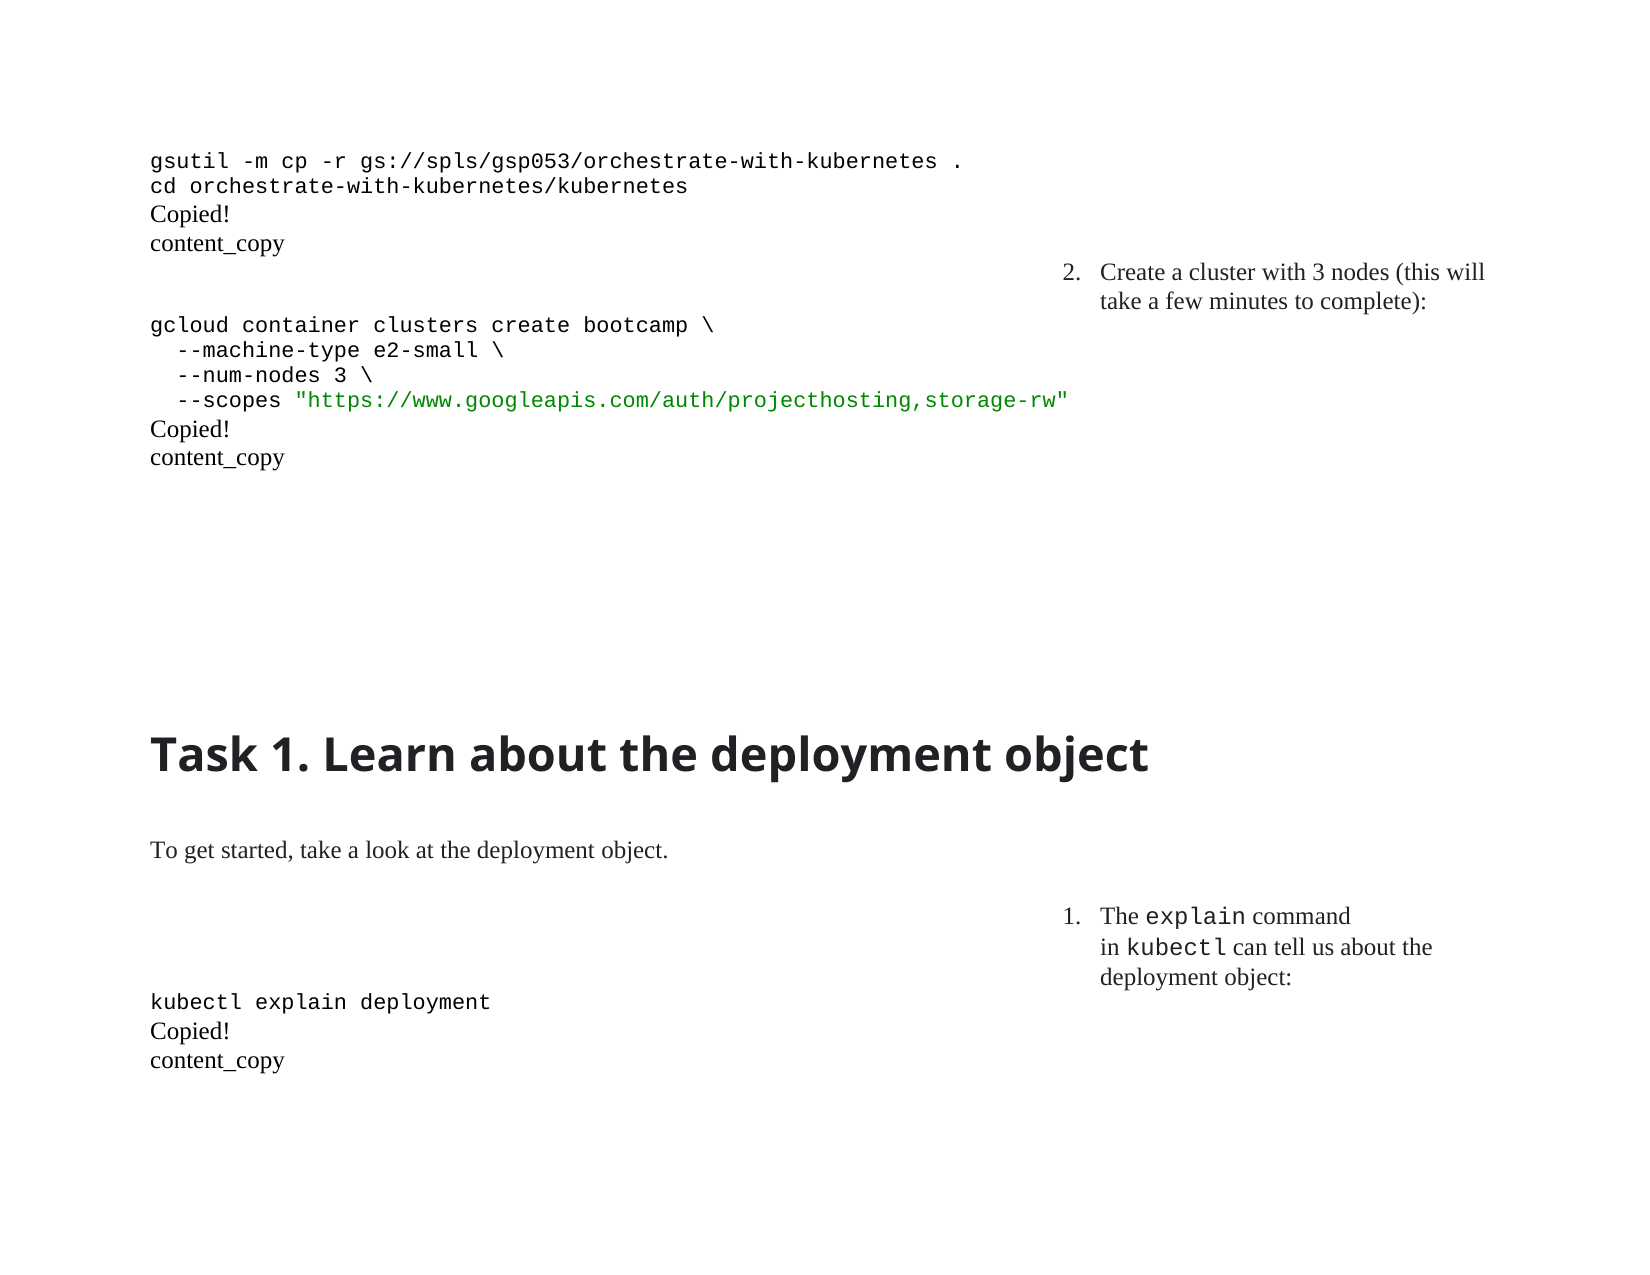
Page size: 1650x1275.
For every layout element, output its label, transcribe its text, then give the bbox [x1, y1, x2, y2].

text Copied! [150, 1016, 1500, 1045]
text Copied! [150, 414, 1500, 442]
text To get started, take a look at the deployment object. [150, 835, 1500, 864]
text content_copy [150, 442, 1500, 471]
text gcloud container clusters create bootcamp \ [150, 314, 1500, 339]
text gsutil -m cp -r gs://spls/gsp053/orchestrate-with-kubernetes . [150, 150, 1500, 175]
text Task 1. Learn about the deployment object [150, 721, 1500, 785]
text cd orchestrate-with-kubernetes/kubernetes [150, 175, 1500, 199]
text --machine-type e2-small \ [150, 339, 1500, 364]
list Create a cluster with 3 nodes (this will take a few minutes to complete): [1062, 257, 1500, 314]
text --scopes "https://www.googleapis.com/auth/projecthosting,storage-rw" [150, 389, 1500, 414]
list The explain command in kubectl can tell us about the deployment object: [1062, 901, 1500, 991]
text content_copy [150, 1045, 1500, 1073]
text content_copy [150, 228, 1500, 257]
text Copied! [150, 199, 1500, 228]
text kubectl explain deployment [150, 991, 1500, 1016]
text --num-nodes 3 \ [150, 364, 1500, 389]
